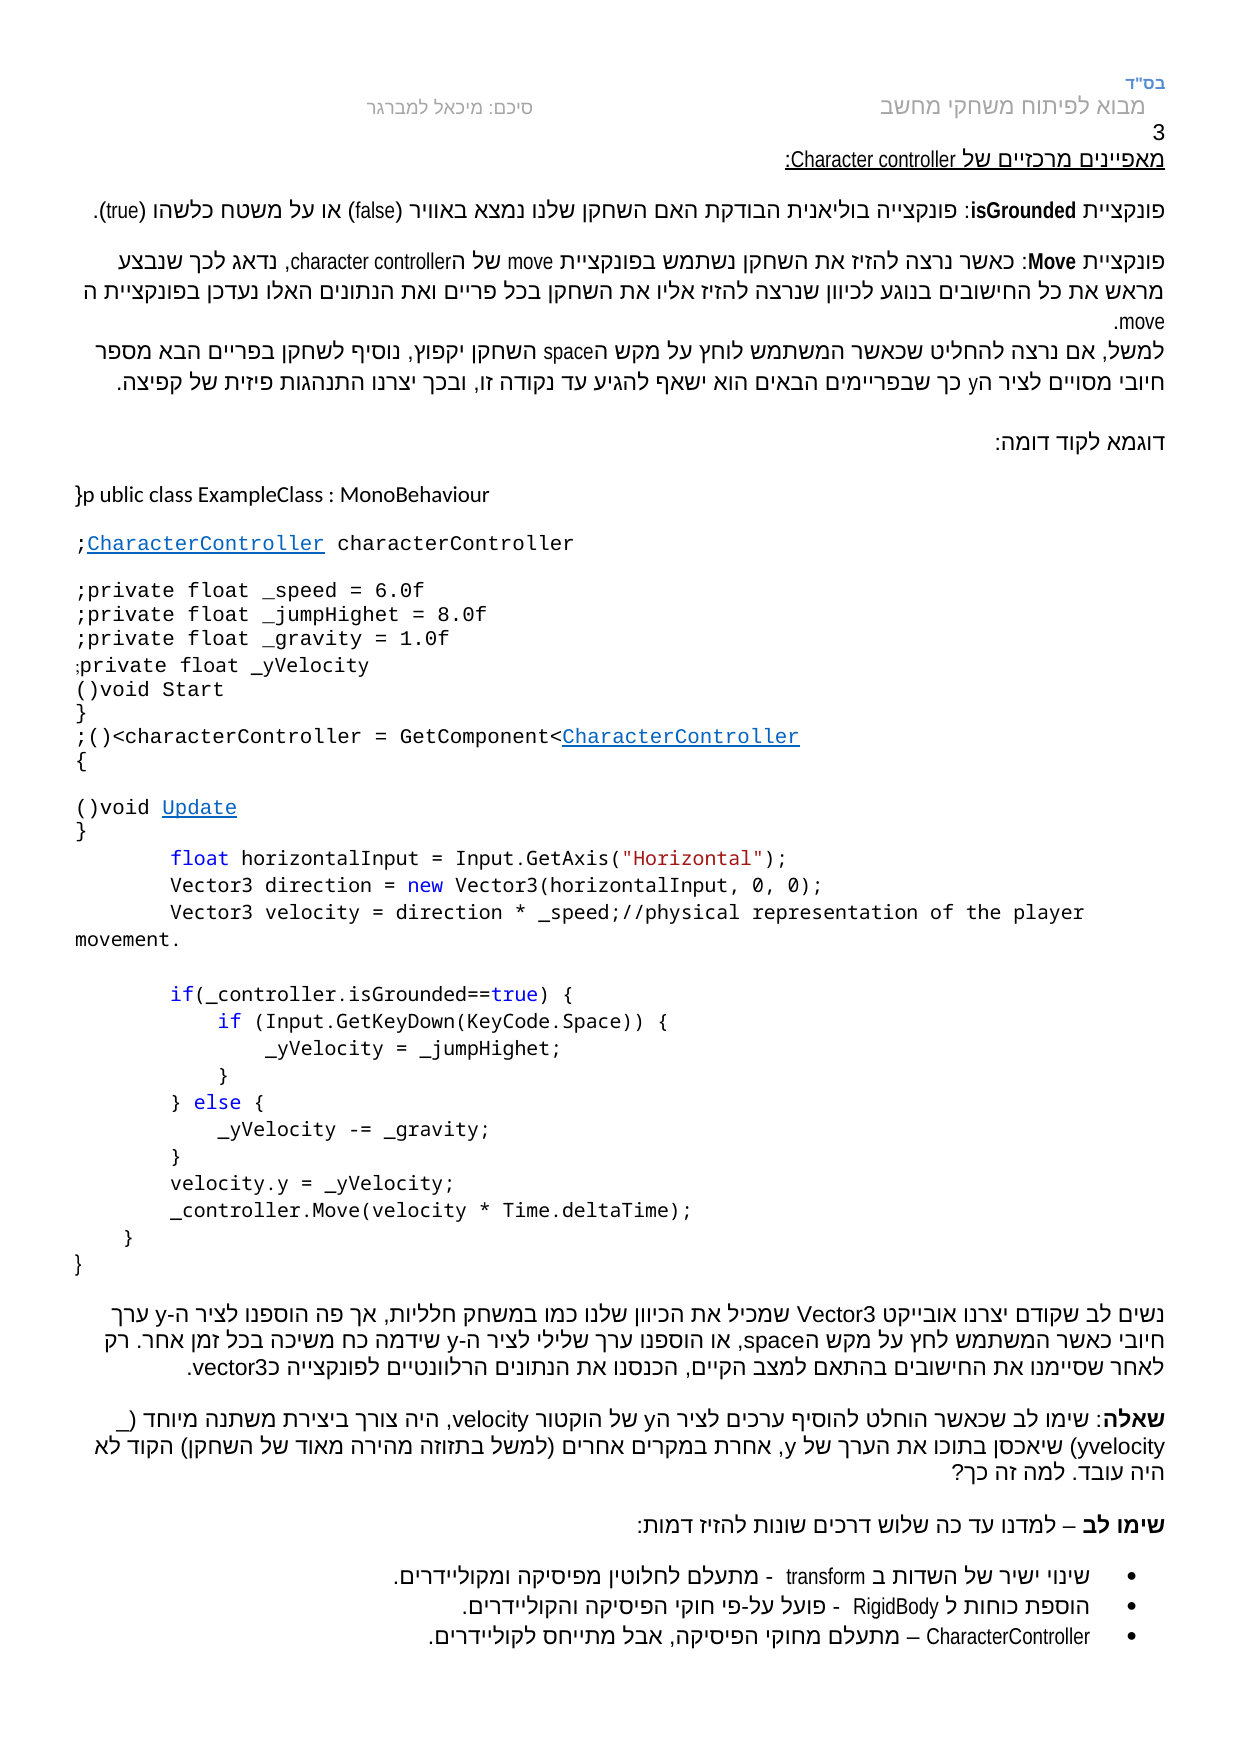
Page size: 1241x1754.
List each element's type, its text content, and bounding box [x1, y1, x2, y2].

list שינוי ישיר של השדות ב transform - מתעלם לחלוטין מפיסיקה ומקוליידרים. [75, 1563, 1128, 1589]
text { [75, 702, 1165, 726]
text } else { [75, 1088, 1165, 1115]
text private float _gravity = 1.0f; private float _yVelocity; void Start() [75, 628, 1015, 702]
text } [75, 1142, 1165, 1169]
text float horizontalInput = Input.GetAxis("Horizontal"); [75, 844, 1165, 871]
text נשים לב שקודם יצרנו אובייקט Vector3 שמכיל את הכיוון שלנו כמו במשחק חלליות, אך פה הוספנו לציר ה-y ערך חיובי כאשר המשתמש לחץ על מקש הspace, או הוספנו ערך שלילי לציר ה-y שידמה כח משיכה בכל זמן אחר. רק לאחר שסיימנו את החישובים בהתאם למצב הקיים, הכנסנו את הנתונים הרלוונטיים לפונקצייה כvector3. שאלה: שימו לב שכאשר הוחלט להוסיף ערכים לציר הy של הוקטור velocity, היה צורך ביצירת משתנה מיוחד (_yvelocity) שיאכסן בתוכו את הערך של y, אחרת במקרים אחרים (למשל בתזוזה מהירה מאוד של השחקן) הקוד לא היה עובד. למה זה כך? [75, 1301, 1165, 1485]
text שימו לב – למדנו עד כה שלוש דרכים שונות להזיז דמות: [75, 1512, 1165, 1538]
list הוספת כוחות ל RigidBody - פועל על-פי חוקי הפיסיקה והקוליידרים. [75, 1593, 1128, 1619]
text velocity.y = _yVelocity; [75, 1169, 1165, 1196]
text if (Input.GetKeyDown(KeyCode.Space)) { [75, 1007, 1165, 1034]
text Vector3 velocity = direction * _speed;//physical representation of the player movement. [75, 898, 1165, 952]
text מאפיינים מרכזיים של Character controller: [75, 146, 1165, 172]
text Vector3 direction = new Vector3(horizontalInput, 0, 0); [75, 871, 1165, 898]
text פונקציית Move: כאשר נרצה להזיז את השחקן נשתמש בפונקציית move של הcharacter controller, נדאג לכך שנבצע מראש את כל החישובים בנוגע לכיוון שנרצה להזיז אליו את השחקן בכל פריים ואת הנתונים האלו נעדכן בפונקציית הmove. למשל, אם נרצה להחליט שכאשר המשתמש לוחץ על מקש הspace השחקן יקפוץ, נוסיף לשחקן בפריים הבא מספר חיובי מסויים לציר הy כך שבפריימים הבאים הוא ישאף להגיע עד נקודה זו, ובכך יצרנו התנהגות פיזית של קפיצה. דוגמא לקוד דומה: [75, 248, 1165, 455]
text CharacterController characterController; private float _speed = 6.0f; [75, 533, 1165, 604]
text p ublic class ExampleClass : MonoBehaviour{ [75, 480, 1165, 508]
text _yVelocity -= _gravity; [75, 1115, 1165, 1142]
text { [75, 821, 1165, 844]
list CharacterController – מתעלם מחוקי הפיסיקה, אבל מתייחס לקוליידרים. [75, 1623, 1128, 1649]
text _controller.Move(velocity * Time.deltaTime); [75, 1196, 1165, 1223]
text _yVelocity = _jumpHighet; [75, 1034, 1165, 1061]
text if(_controller.isGrounded==true) { [75, 980, 1165, 1007]
text } [75, 1061, 1165, 1088]
text characterController = GetComponent<CharacterController>(); [75, 726, 1165, 749]
text } void Update() [75, 749, 1165, 821]
text פונקציית isGrounded: פונקצייה בוליאנית הבודקת האם השחקן שלנו נמצא באוויר (false) או על משטח כלשהו (true). [75, 197, 1165, 223]
text private float _jumpHighet = 8.0f; [75, 604, 1165, 628]
text } [75, 1223, 1165, 1250]
text } [75, 1250, 1165, 1276]
